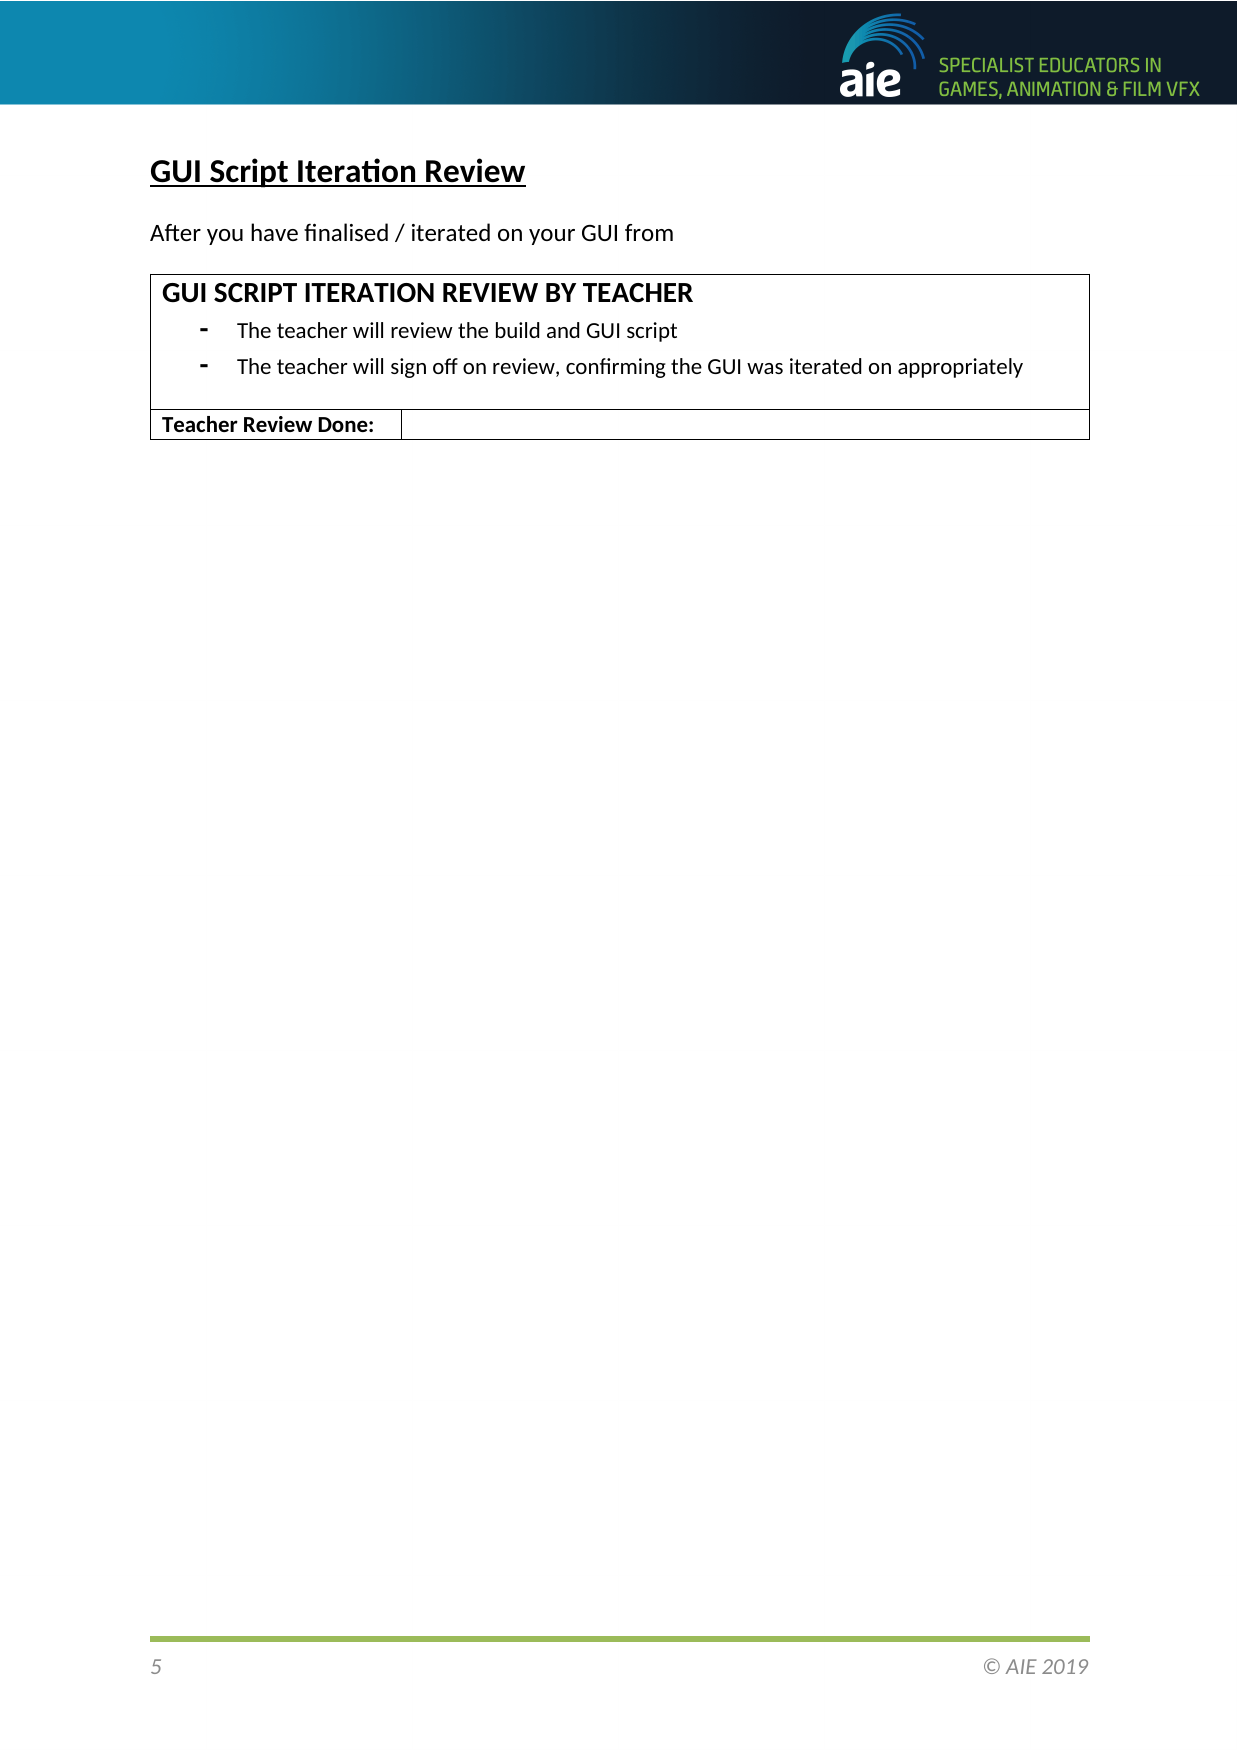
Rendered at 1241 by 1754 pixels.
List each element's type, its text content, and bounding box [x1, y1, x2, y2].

text After you have finalised / iterated on your GUI from [150, 218, 1090, 248]
table_header GUI SCRIPT ITERATION REVIEW BY TEACHER The teacher will review the build and GUI script The teacher will sign off on review, confirming the GUI was iterated on appropriately [151, 275, 1089, 409]
table_cell Teacher Review Done: [151, 410, 401, 438]
picture [0, 1, 1237, 1750]
text GUI Script Iteration Review [150, 150, 1090, 191]
table_cell [402, 410, 1089, 438]
